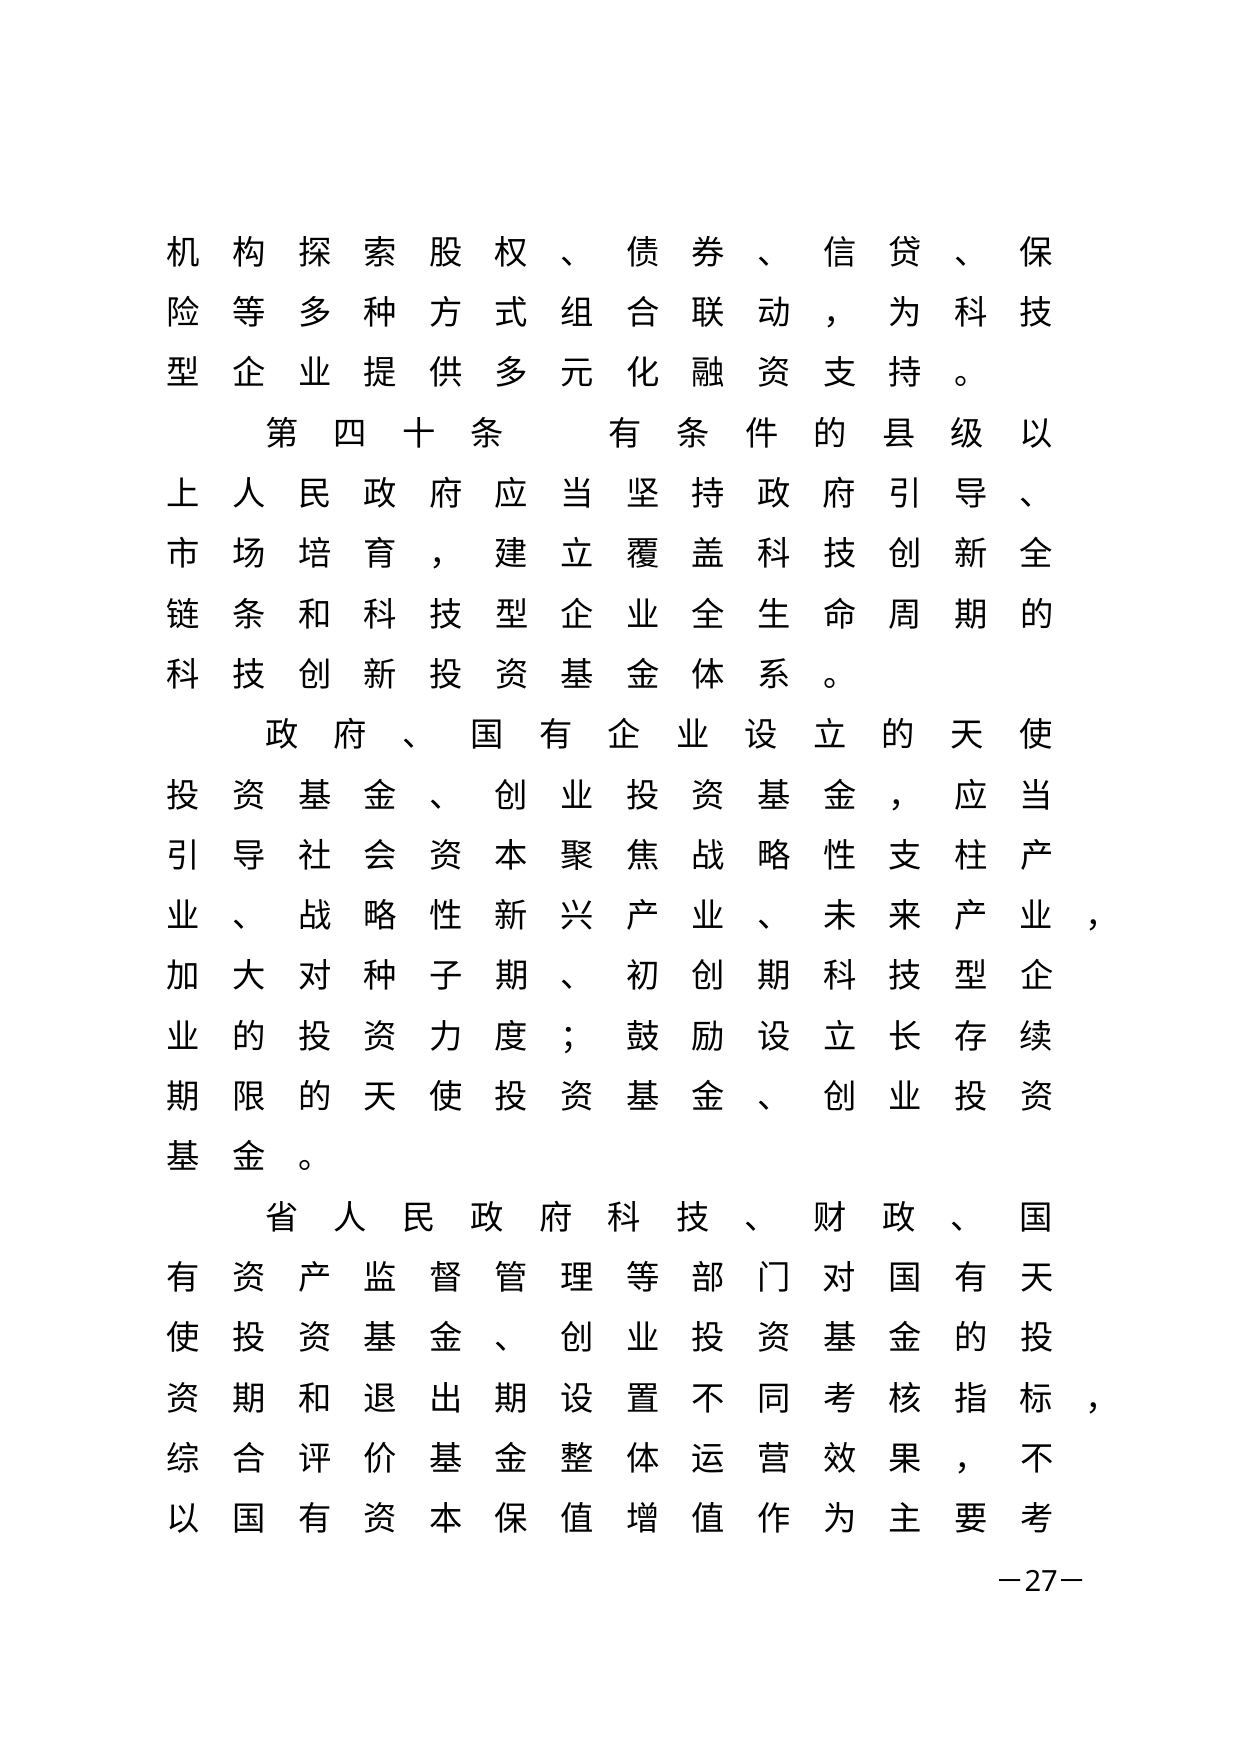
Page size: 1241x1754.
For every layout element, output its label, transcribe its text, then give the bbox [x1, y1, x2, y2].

text 县级以上人民政府支持金融机构探索股权、债券、信贷、保险等多种方式组合联动，为科技型企业提供多元化融资支持。 [167, 219, 1085, 400]
text 省人民政府科技、财政、国有资产监督管理等部门对国有天使投资基金、创业投资基金的投资期和退出期设置不同考核指标，综合评价基金整体运营效果，不以国有资本保值增值作为主要考核指标。 [167, 1184, 1085, 1546]
text 政府、国有企业设立的天使投资基金、创业投资基金，应当引导社会资本聚焦战略性支柱产业、战略性新兴产业、未来产业，加大对种子期、初创期科技型企业的投资力度；鼓励设立长存续期限的天使投资基金、创业投资基金。 [167, 702, 1085, 1184]
text 第四十条 有条件的县级以上人民政府应当坚持政府引导、市场培育，建立覆盖科技创新全链条和科技型企业全生命周期的科技创新投资基金体系。 [167, 400, 1085, 702]
